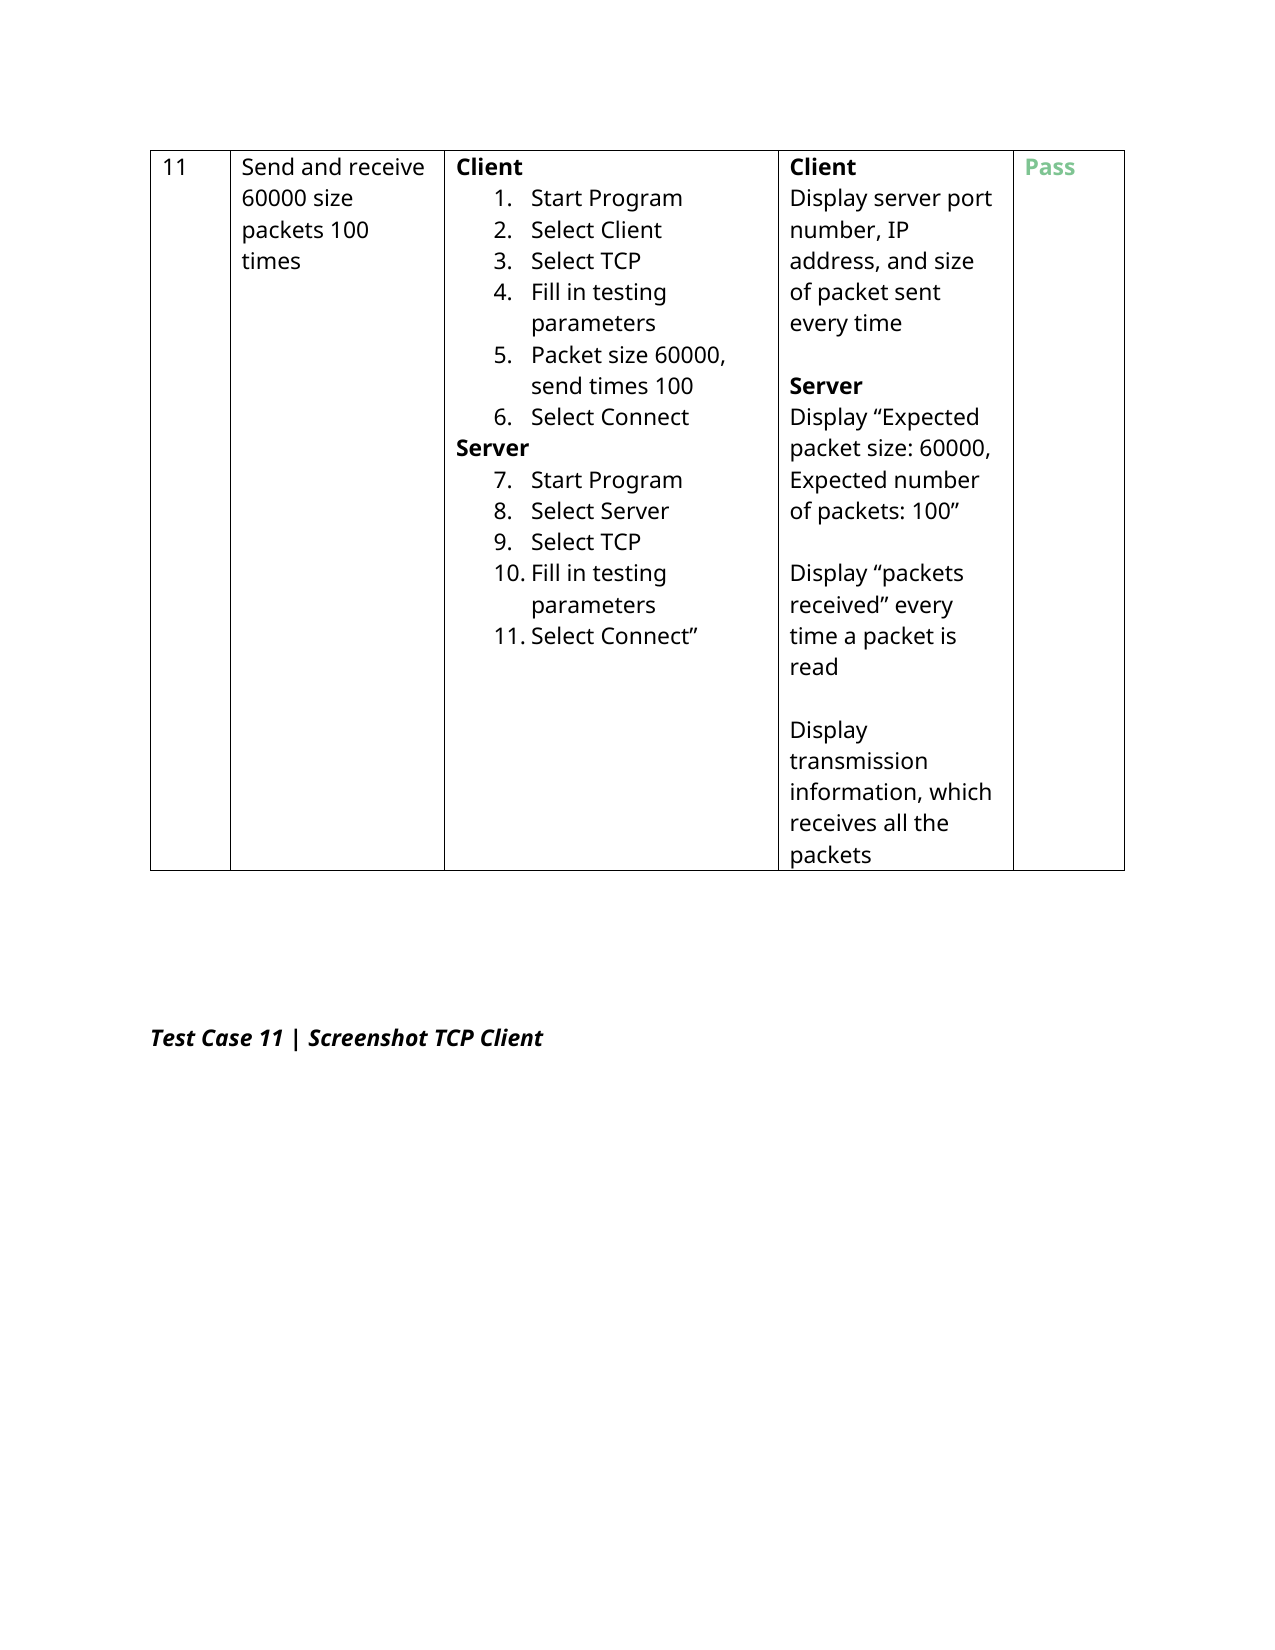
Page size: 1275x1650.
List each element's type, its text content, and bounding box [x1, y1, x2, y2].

table_header 11 [151, 151, 230, 870]
table_header Client Start Program Select Client Select TCP Fill in testing parameters Packet size 60000, send times 100 Select Connect Server Start Program Select Server Select TCP Fill in testing parameters Select Connect” [445, 151, 778, 870]
table_header Pass [1014, 151, 1124, 870]
table_header Send and receive 60000 size packets 100 times [231, 151, 444, 870]
table_header Client Display server port number, IP address, and size of packet sent every time Server Display “Expected packet size: 60000, Expected number of packets: 100” Display “packets received” every time a packet is read Display transmission information, which receives all the packets [779, 151, 1013, 870]
text Test Case 11 | Screenshot TCP Client [150, 1022, 1125, 1053]
